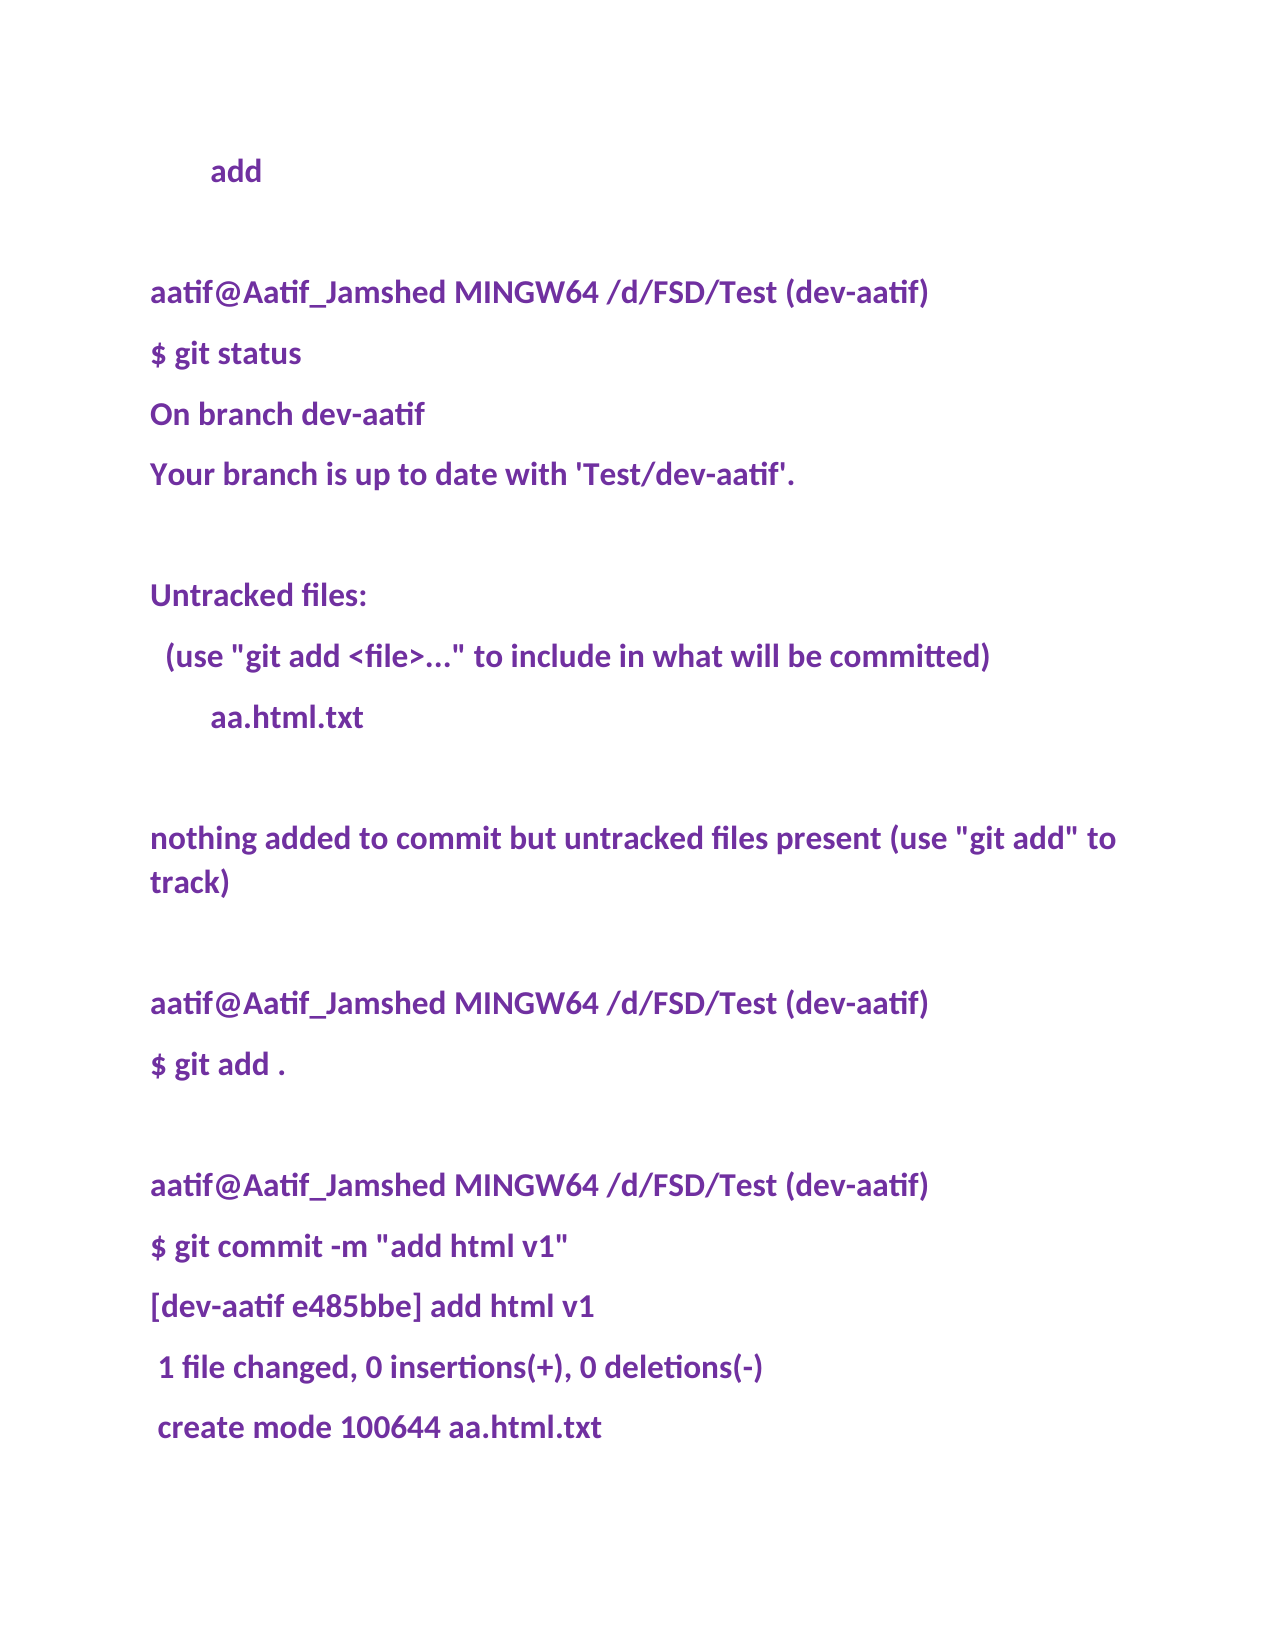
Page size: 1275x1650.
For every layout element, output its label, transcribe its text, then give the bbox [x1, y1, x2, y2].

text $ git commit -m "add html v1" [150, 1224, 1125, 1265]
text $ git status [150, 332, 1125, 373]
text On branch dev-aatif [150, 392, 1125, 433]
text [150, 1164, 1125, 1205]
text $ git add . [150, 1043, 1125, 1083]
text [dev-aatif e485bbe] add html v1 [150, 1285, 1125, 1326]
text aatif@Aatif_Jamshed MINGW64 /d/FSD/Test (dev-aatif) [150, 982, 1125, 1023]
text Untracked files: [150, 574, 1125, 615]
text nothing added to commit but untracked files present (use "git add" to track) [150, 817, 1125, 902]
text (use "git add <file>..." to include in what will be committed) [150, 635, 1125, 676]
text add [150, 150, 1125, 191]
text create mode 100644 aa.html.txt [150, 1406, 1125, 1447]
text 1 file changed, 0 insertions(+), 0 deletions(-) [150, 1346, 1125, 1387]
text aa.html.txt [150, 696, 1125, 736]
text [150, 271, 1125, 312]
text Your branch is up to date with 'Test/dev-aatif'. [150, 453, 1125, 494]
